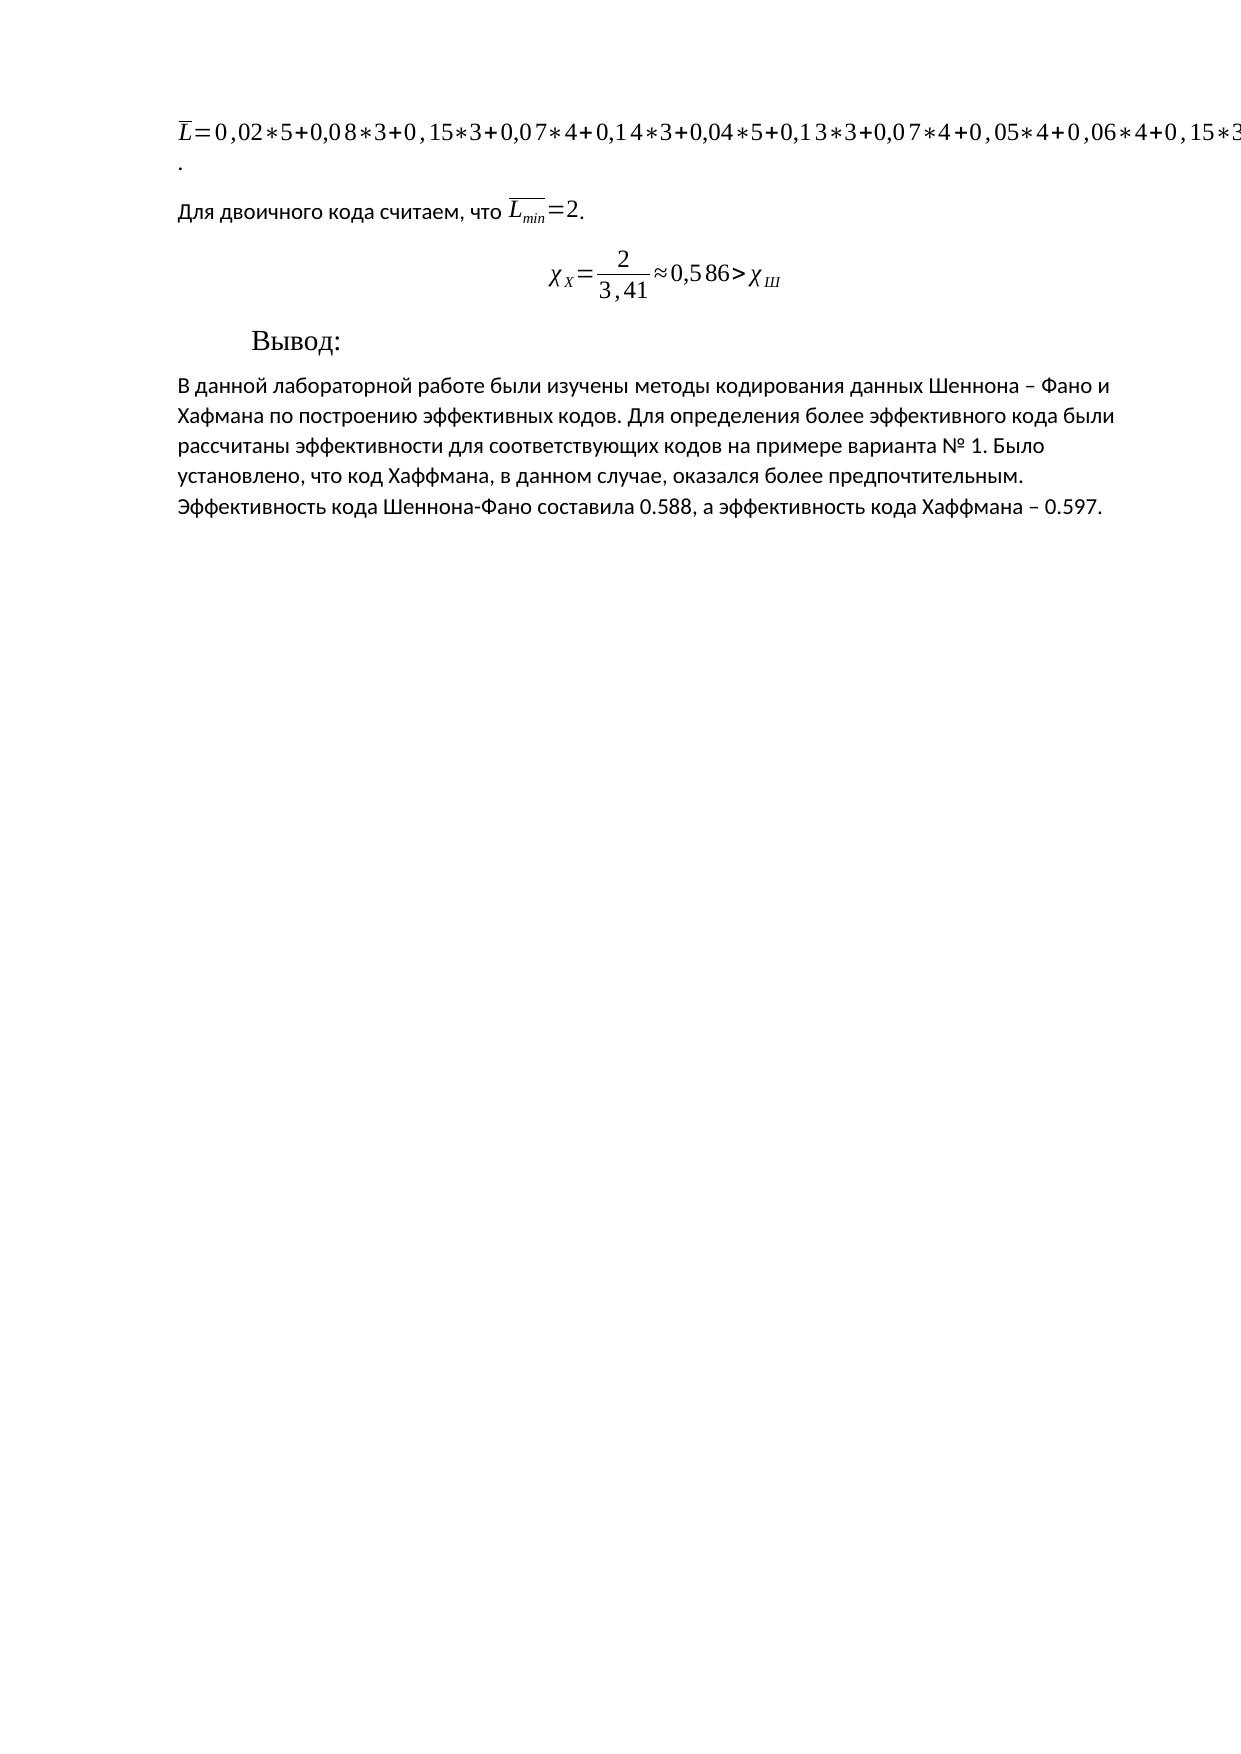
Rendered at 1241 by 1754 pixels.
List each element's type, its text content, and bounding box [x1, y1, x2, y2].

text . [177, 118, 1152, 176]
text В данной лабораторной работе были изучены методы кодирования данных Шеннона – Фано и Хафмана по построению эффективных кодов. Для определения более эффективного кода были рассчитаны эффективности для соответствующих кодов на примере варианта № 1. Было установлено, что код Хаффмана, в данном случае, оказался более предпочтительным. Эффективность кода Шеннона-Фано составила 0.588, а эффективность кода Хаффмана – 0.597. [177, 371, 1152, 520]
text Для двоичного кода считаем, что . [177, 195, 1152, 227]
subtitle Вывод: [177, 323, 1152, 357]
